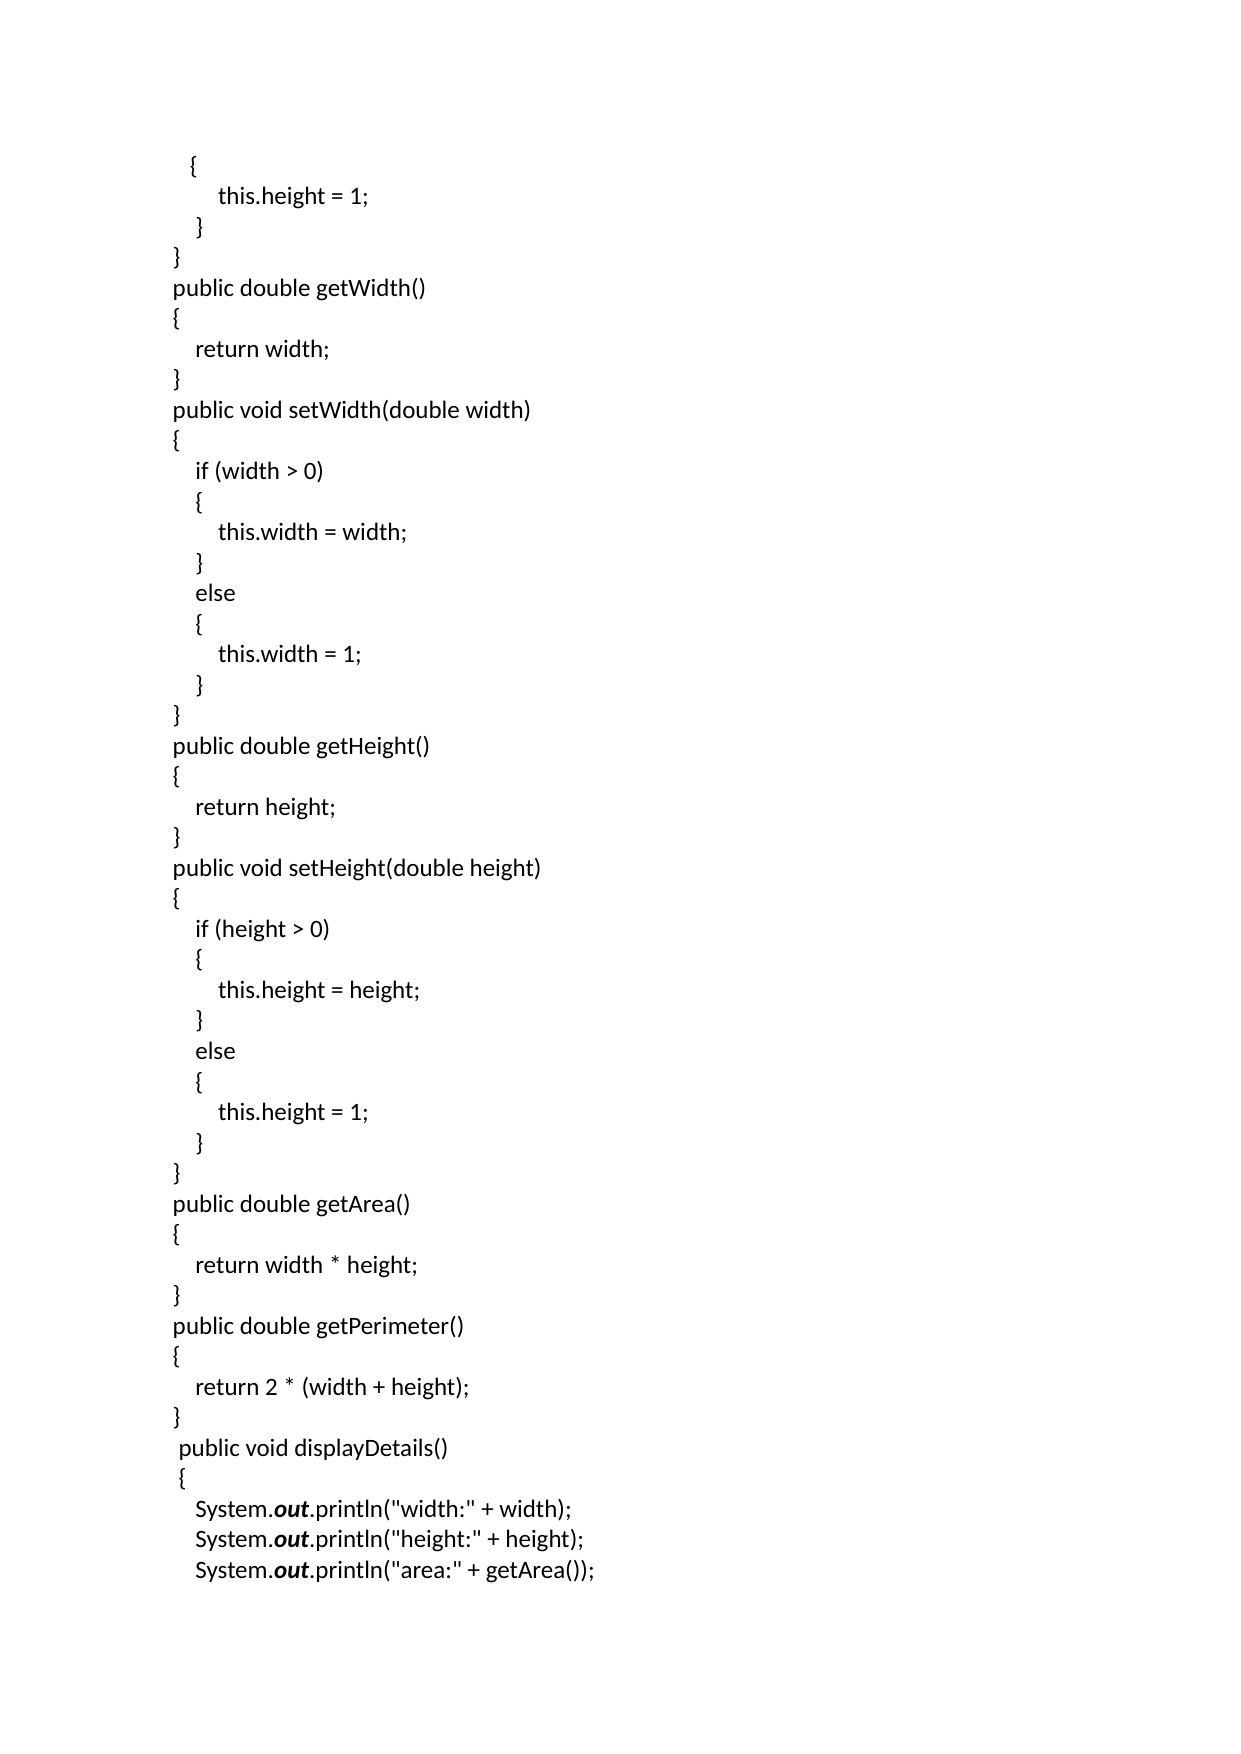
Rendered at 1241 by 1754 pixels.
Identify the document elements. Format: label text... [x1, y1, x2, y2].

text return 2 * (width + height); [150, 1371, 1090, 1401]
text return height; [150, 791, 1090, 821]
text } [150, 1004, 1090, 1035]
text { [150, 882, 1090, 913]
text public double getWidth() [150, 272, 1090, 303]
text { [150, 943, 1090, 974]
text { [150, 1340, 1090, 1371]
text { [150, 608, 1090, 638]
text this.width = 1; [150, 638, 1090, 669]
text public double getHeight() [150, 730, 1090, 760]
text System.out.println("height:" + height); [150, 1523, 1090, 1554]
text this.height = 1; [150, 181, 1090, 211]
text if (height > 0) [150, 913, 1090, 943]
text { [150, 486, 1090, 516]
text } [150, 821, 1090, 852]
text this.height = height; [150, 974, 1090, 1004]
text { [150, 1066, 1090, 1096]
text return width * height; [150, 1249, 1090, 1279]
text public void displayDetails() [150, 1432, 1090, 1462]
text } [150, 1279, 1090, 1310]
text } [150, 699, 1090, 730]
text { [150, 1218, 1090, 1249]
text public double getArea() [150, 1188, 1090, 1218]
text } [150, 669, 1090, 699]
text if (width > 0) [150, 455, 1090, 486]
text System.out.println("area:" + getArea()); [150, 1554, 1090, 1584]
text else [150, 577, 1090, 608]
text } [150, 1127, 1090, 1157]
text { [150, 303, 1090, 333]
text public void setWidth(double width) [150, 394, 1090, 425]
text { [150, 150, 1090, 181]
text else [150, 1035, 1090, 1066]
text { [150, 760, 1090, 791]
text public void setHeight(double height) [150, 852, 1090, 882]
text } [150, 1157, 1090, 1188]
text this.height = 1; [150, 1096, 1090, 1127]
text } [150, 547, 1090, 577]
text } [150, 242, 1090, 272]
text System.out.println("width:" + width); [150, 1493, 1090, 1523]
text return width; [150, 333, 1090, 364]
text this.width = width; [150, 516, 1090, 547]
text public double getPerimeter() [150, 1310, 1090, 1340]
text } [150, 211, 1090, 242]
text } [150, 364, 1090, 394]
text } [150, 1401, 1090, 1432]
text { [150, 425, 1090, 455]
text { [150, 1462, 1090, 1493]
